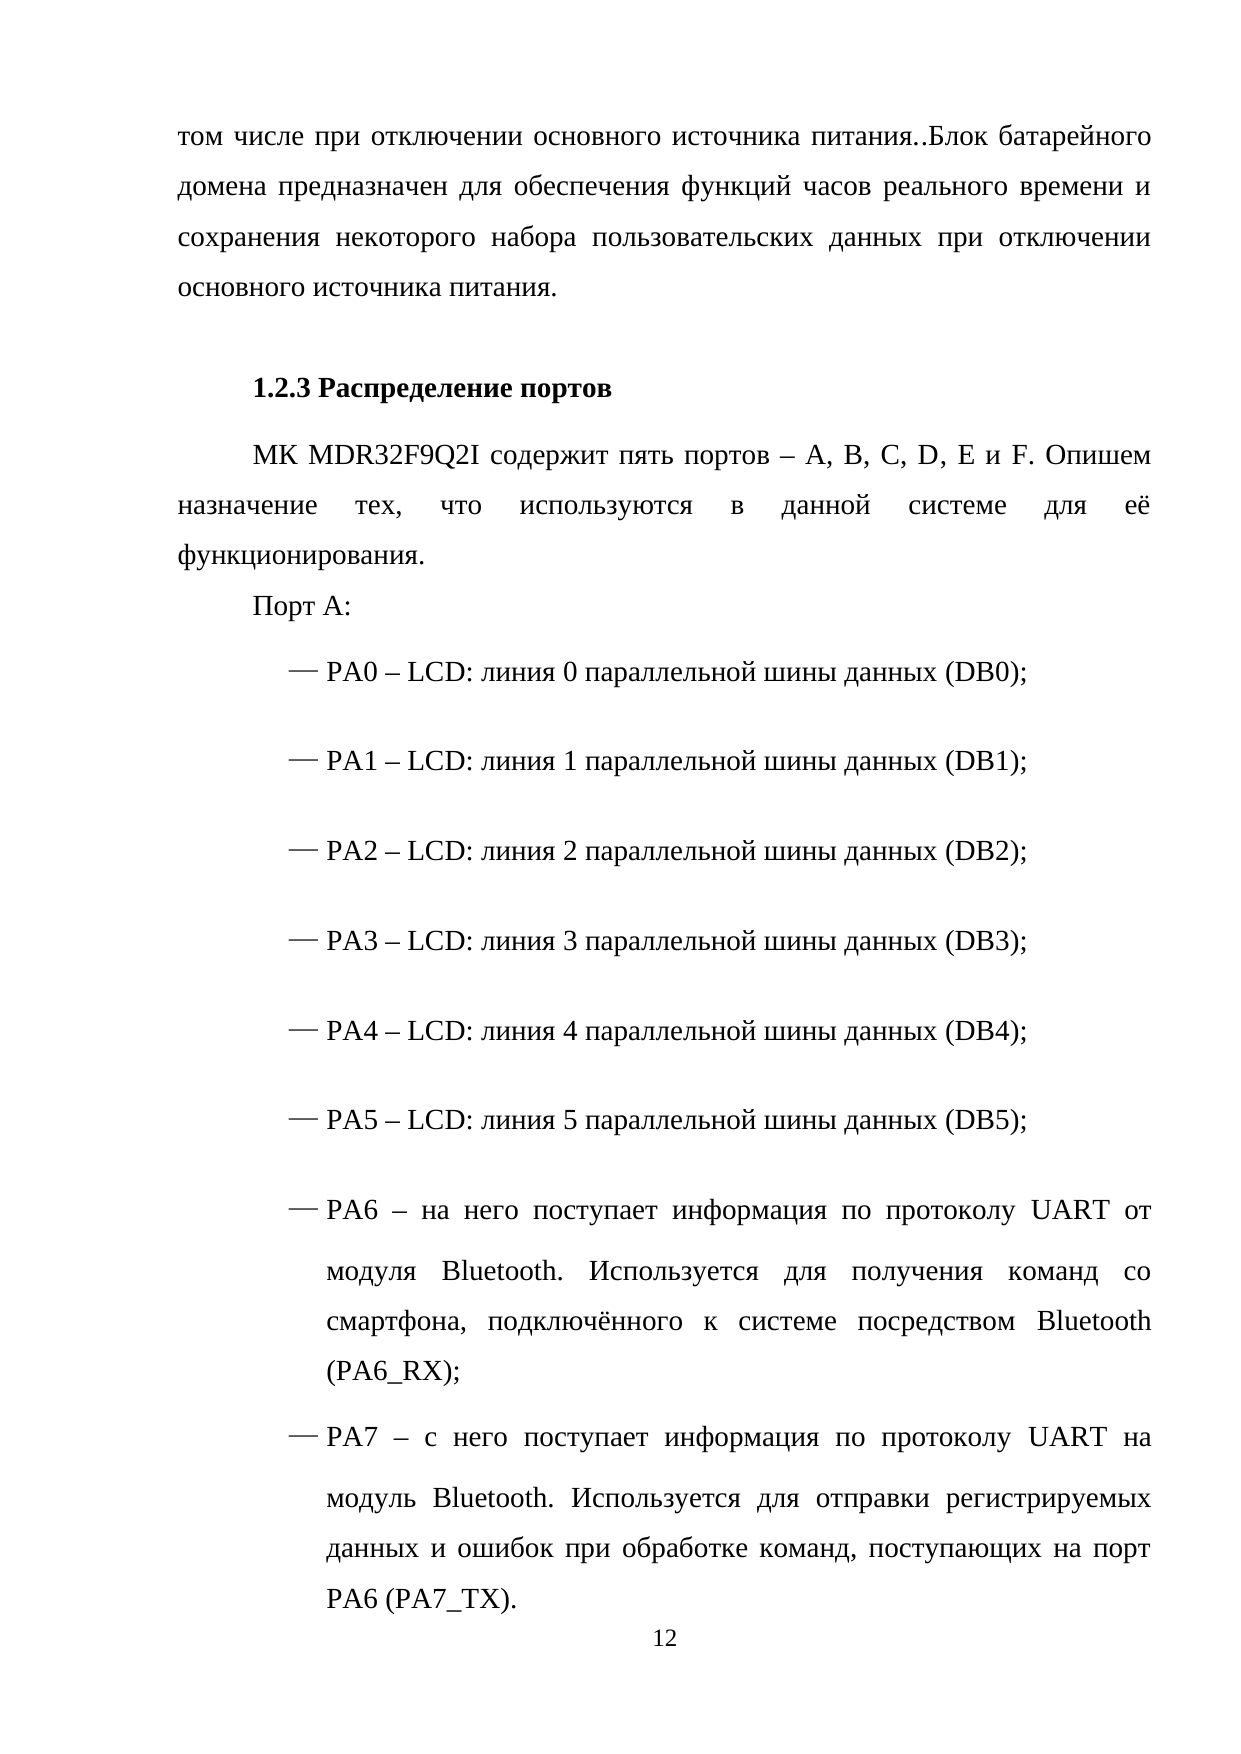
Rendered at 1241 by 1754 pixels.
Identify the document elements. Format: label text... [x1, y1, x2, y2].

text 1.2.3 Распределение портов [177, 370, 1152, 403]
list РА5 – LCD: линия 5 параллельной шины данных (DB5); [288, 1086, 1152, 1146]
list РА2 – LCD: линия 2 параллельной шины данных (DB2); [288, 817, 1152, 877]
text Порт А: [177, 588, 1152, 621]
list РА0 – LCD: линия 0 параллельной шины данных (DB0); [288, 638, 1152, 698]
text МК MDR32F9Q2I содержит пять портов – А, В, С, D, E и F. Опишем назначение тех, что используются в данной системе для её функционирования. [177, 437, 1152, 571]
list РА1 – LCD: линия 1 параллельной шины данных (DB1); [288, 728, 1152, 787]
list РА4 – LCD: линия 4 параллельной шины данных (DB4); [288, 997, 1152, 1057]
list РА3 – LCD: линия 3 параллельной шины данных (DB3); [288, 907, 1152, 967]
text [177, 118, 1152, 303]
list РА7 – с него поступает информация по протоколу UART на модуль Bluetooth. Используется для отправки регистрируемых данных и ошибок при обработке команд, поступающих на порт PA6 (PA7_TX). [288, 1404, 1152, 1614]
list РА6 – на него поступает информация по протоколу UART от модуля Bluetooth. Используется для получения команд со смартфона, подключённого к системе посредством Bluetooth (PA6_RX); [288, 1176, 1152, 1387]
